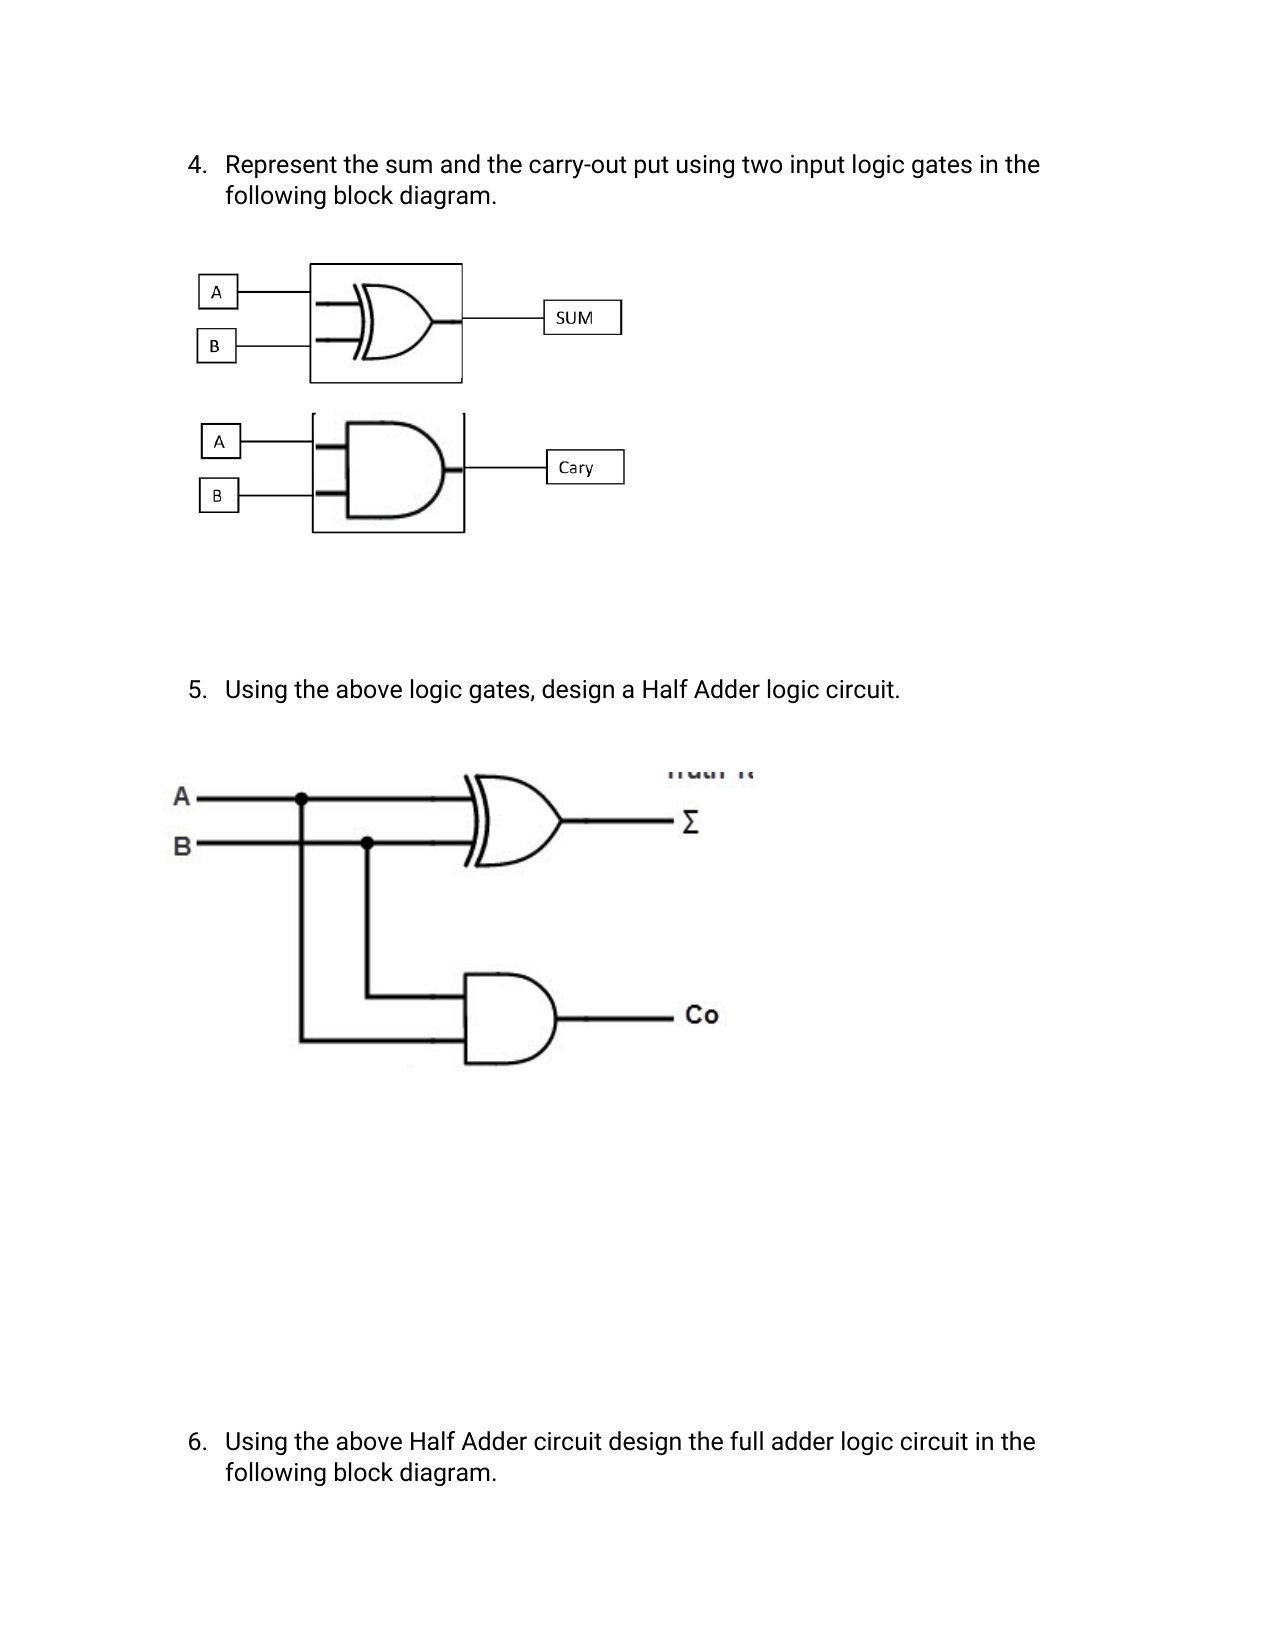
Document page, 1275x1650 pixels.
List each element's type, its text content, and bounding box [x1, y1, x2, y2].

picture [150, 772, 754, 1071]
list Represent the sum and the carry-out put using two input logic gates in the following block diagram. [187, 150, 1125, 211]
list Using the above Half Adder circuit design the full adder logic circuit in the following block diagram. [187, 1427, 1125, 1488]
picture [150, 229, 662, 561]
list Using the above logic gates, design a Half Adder logic circuit. [187, 676, 1125, 705]
